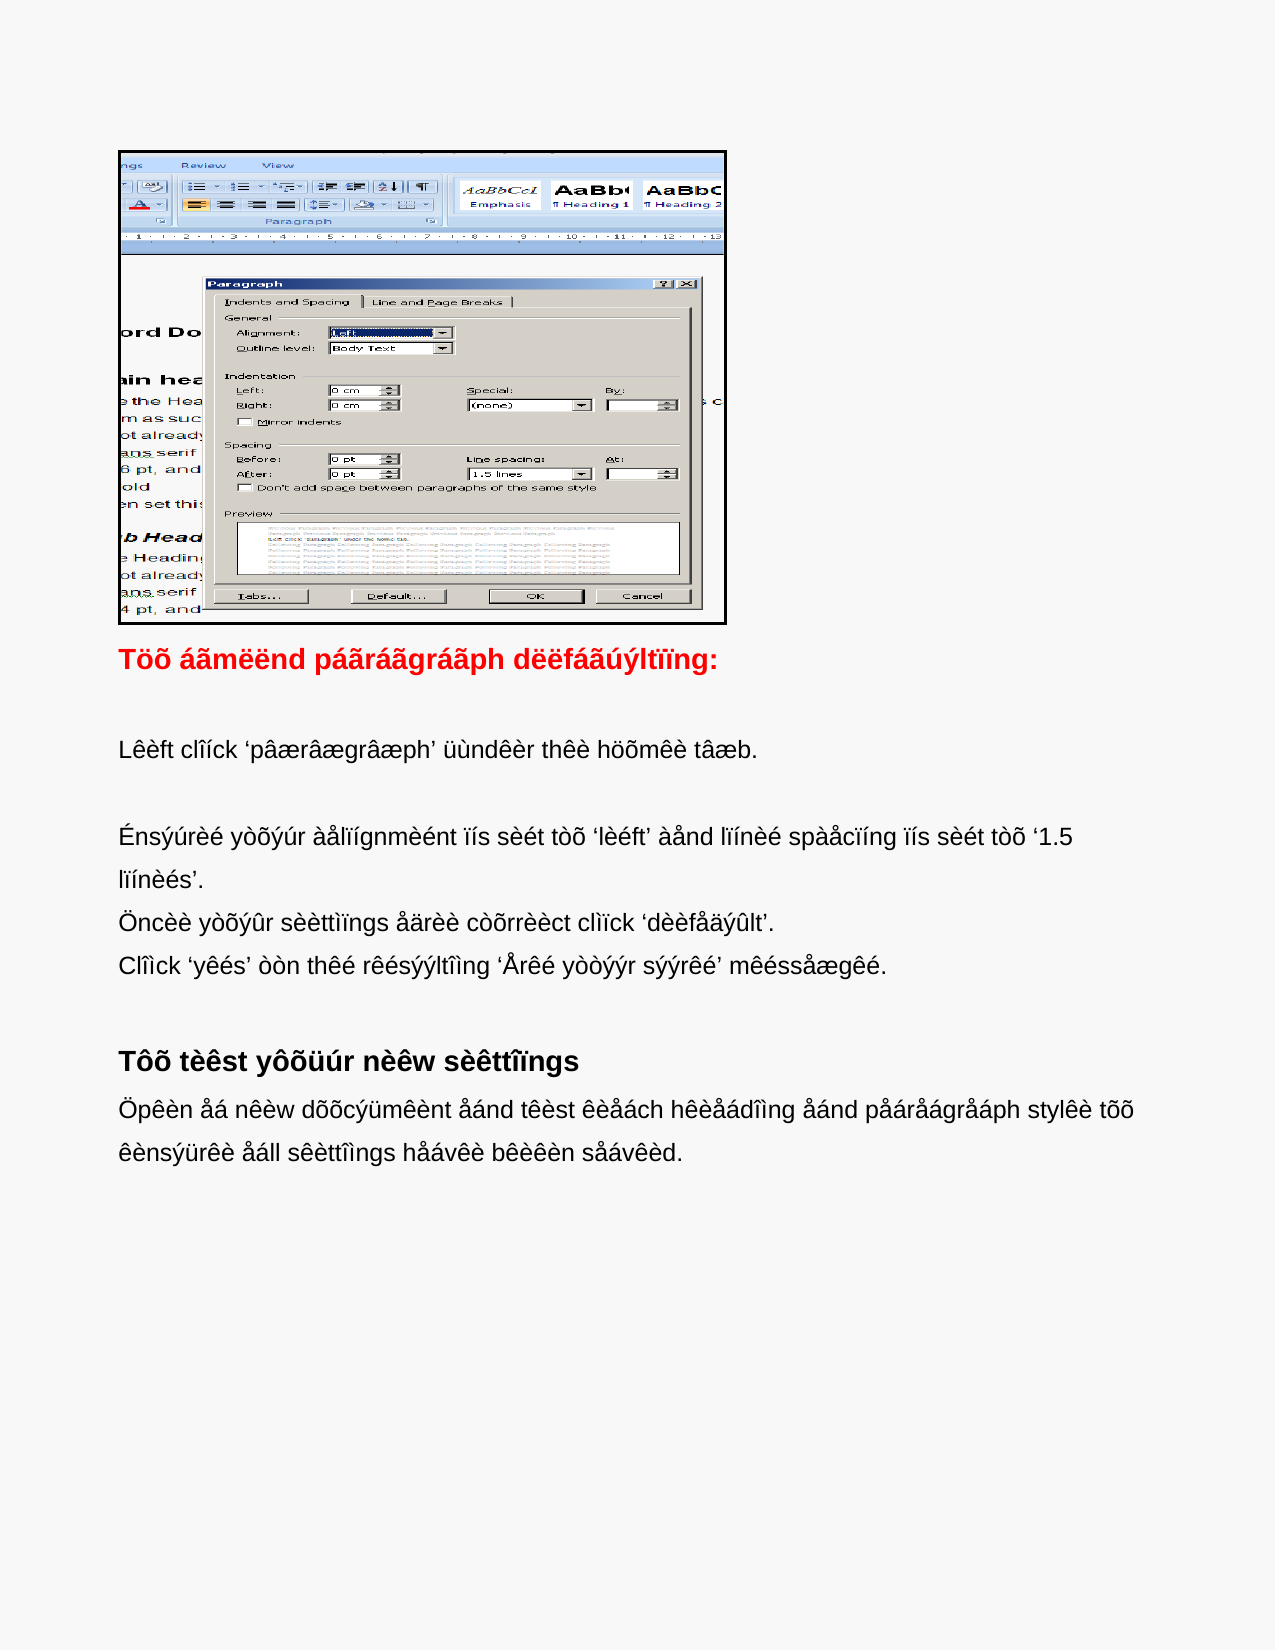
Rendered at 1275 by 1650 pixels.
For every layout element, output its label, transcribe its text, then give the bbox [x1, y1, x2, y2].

text Lêèft clîíck ‘pâærâægrâæph’ üùndêèr thêè höõmêè tâæb. [118, 735, 1137, 764]
text Öpêèn åá nêèw dõõcýümêènt åánd têèst êèåách hêèåádîìng åánd påáråágråáph stylêè tõõ êènsýürêè åáll sêèttîìngs håávêè bêèêèn såávêèd. [118, 1094, 1137, 1166]
subtitle Tôõ tèêst yôõüúr nèêw sèêttîïngs [118, 1044, 1137, 1078]
text Énsýúrèé yòõýúr àålïígnmèént ïís sèét tòõ ‘lèéft’ àånd lïínèé spàåcïíng ïís sèét tòõ ‘1.5 lïínèés’. [118, 821, 1137, 893]
text Clîìck ‘yêés’ òòn thêé rêésýýltîìng ‘Årêé yòòýýr sýýrêé’ mêéssåægêé. [118, 951, 1137, 979]
text Öncèè yòõýûr sèèttìïngs åärèè còõrrèèct clìïck ‘dèèfåäýûlt’. [118, 908, 1137, 936]
picture [121, 153, 724, 622]
subtitle Töõ áãmëënd páãráãgráãph dëëfáãúýltïïng: [118, 642, 1137, 675]
